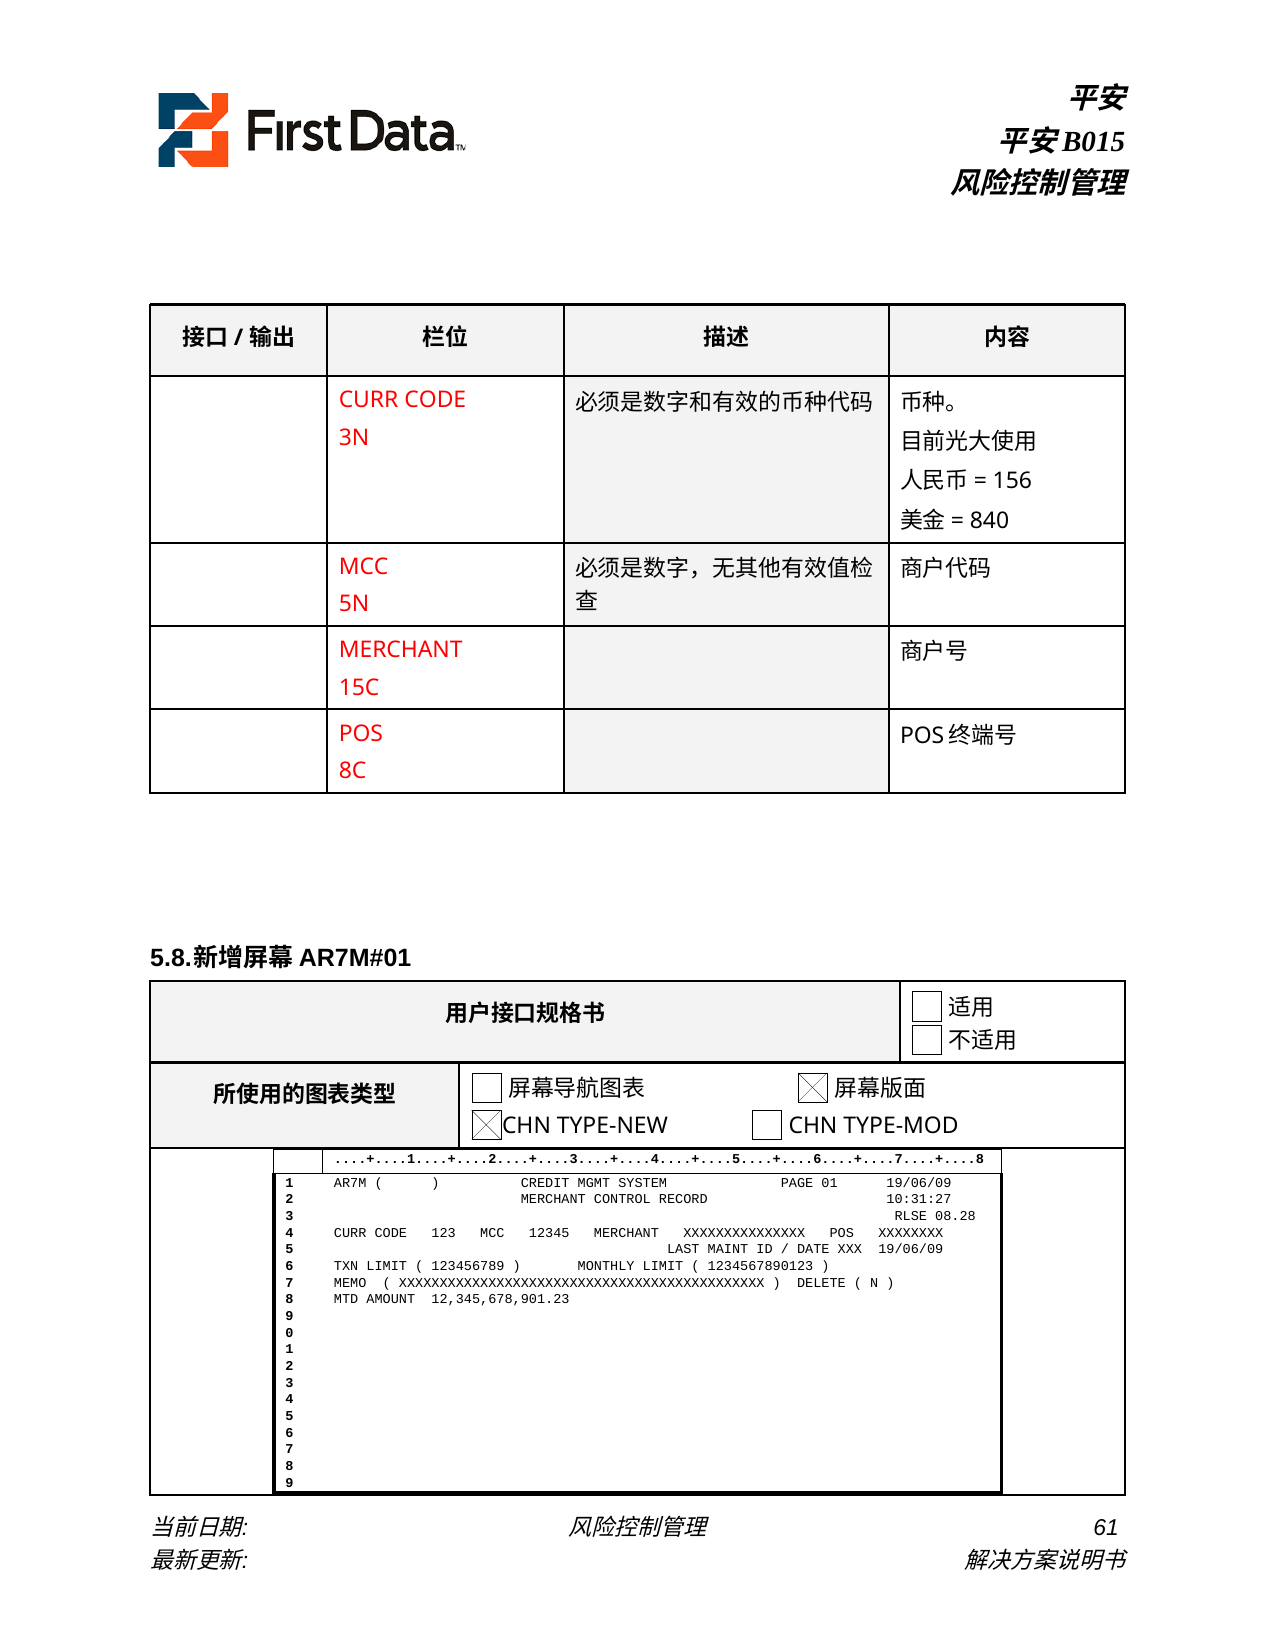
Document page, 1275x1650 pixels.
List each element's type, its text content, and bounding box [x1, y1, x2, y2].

table_cell POS终端号 [890, 710, 1124, 792]
table_cell 所使用的图表类型 [151, 1064, 458, 1147]
table_header 适用 不适用 [901, 982, 1124, 1061]
table_cell MCC 5N [328, 544, 563, 625]
table_header 用户接口规格书 [151, 982, 899, 1061]
subtitle 新增屏幕AR7M#01 [150, 938, 1125, 974]
table_cell [276, 1174, 1000, 1491]
table_cell [151, 627, 326, 708]
table_cell [151, 544, 326, 625]
table_cell 必须是数字，无其他有效值检查 [565, 544, 888, 625]
table_cell 描述 [565, 306, 888, 375]
table_cell 内容 [890, 306, 1124, 375]
table_cell 栏位 [328, 306, 563, 375]
table_cell [1002, 1149, 1124, 1494]
table_cell 屏幕导航图表 屏幕版面 CHN TYPE-NEW CHN TYPE-MOD [460, 1064, 1124, 1147]
table_cell POS 8C [328, 710, 563, 792]
table_cell [323, 1150, 1001, 1173]
table_cell [151, 377, 326, 542]
table_cell [151, 710, 326, 792]
table_cell [565, 710, 888, 792]
table_cell CURR CODE 3N [328, 377, 563, 542]
table_cell [151, 1149, 273, 1494]
table_cell [274, 1150, 322, 1173]
table_cell 币种。 目前光大使用 人民币 = 156 美金 = 840 [890, 377, 1124, 542]
picture [158, 93, 466, 167]
table_cell 必须是数字和有效的币种代码 [565, 377, 888, 542]
table_cell 接口 / 输出 [151, 306, 326, 375]
table_cell 商户号 [890, 627, 1124, 708]
table_cell [565, 627, 888, 708]
table_cell MERCHANT 15C [328, 627, 563, 708]
table_cell 商户代码 [890, 544, 1124, 625]
